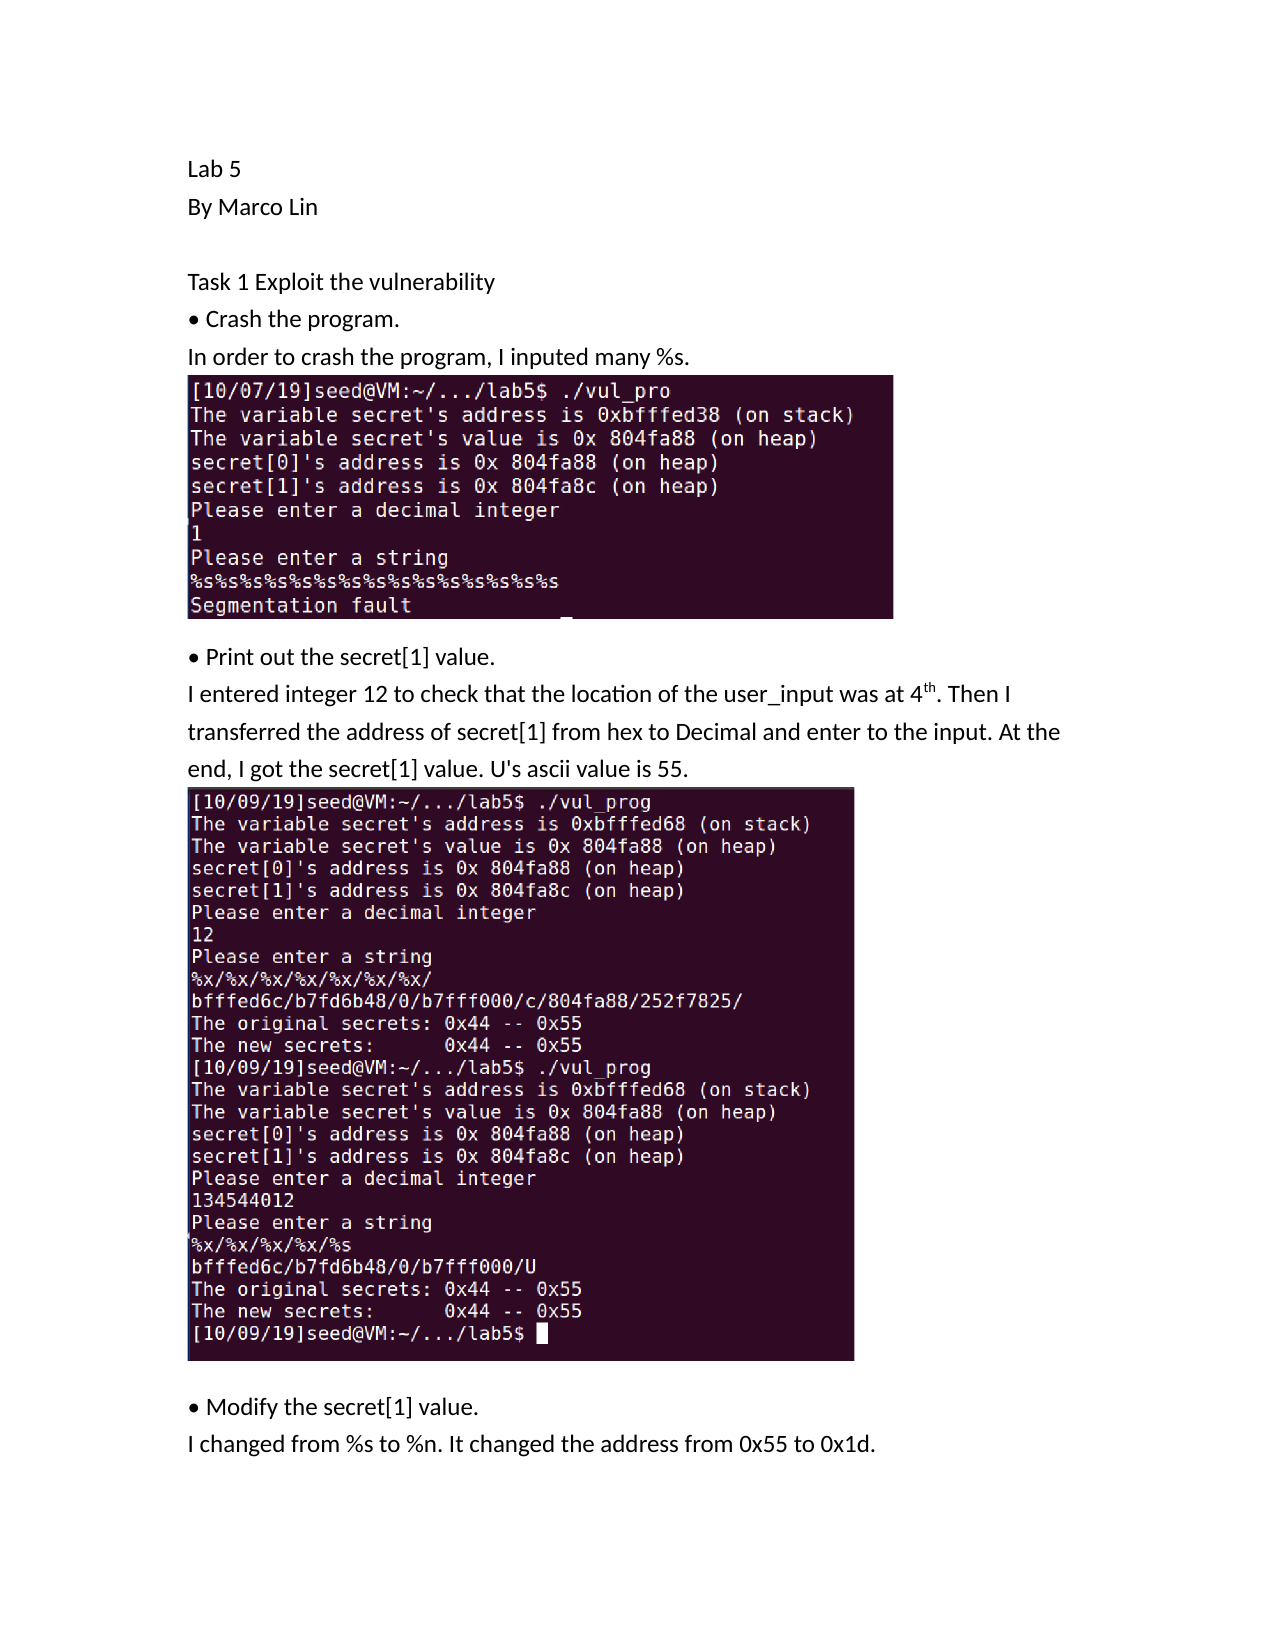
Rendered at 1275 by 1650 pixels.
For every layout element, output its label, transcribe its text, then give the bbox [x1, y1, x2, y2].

text In order to crash the program, I inputed many %s. [187, 337, 1087, 375]
text • Crash the program. [187, 300, 1087, 337]
text • Print out the secret[1] value. [187, 637, 1087, 675]
text Task 1 Exploit the vulnerability [187, 262, 1087, 300]
picture [187, 787, 855, 1361]
text • Modify the secret[1] value. [187, 1387, 1087, 1425]
picture [187, 375, 894, 619]
text By Marco Lin [187, 187, 1087, 225]
text Lab 5 [187, 150, 1087, 187]
text I changed from %s to %n. It changed the address from 0x55 to 0x1d. [187, 1425, 1087, 1462]
text I entered integer 12 to check that the location of the user_input was at 4th. Then I transferred the address of secret[1] from hex to Decimal and enter to the input. At the end, I got the secret[1] value. U's ascii value is 55. [187, 675, 1087, 787]
